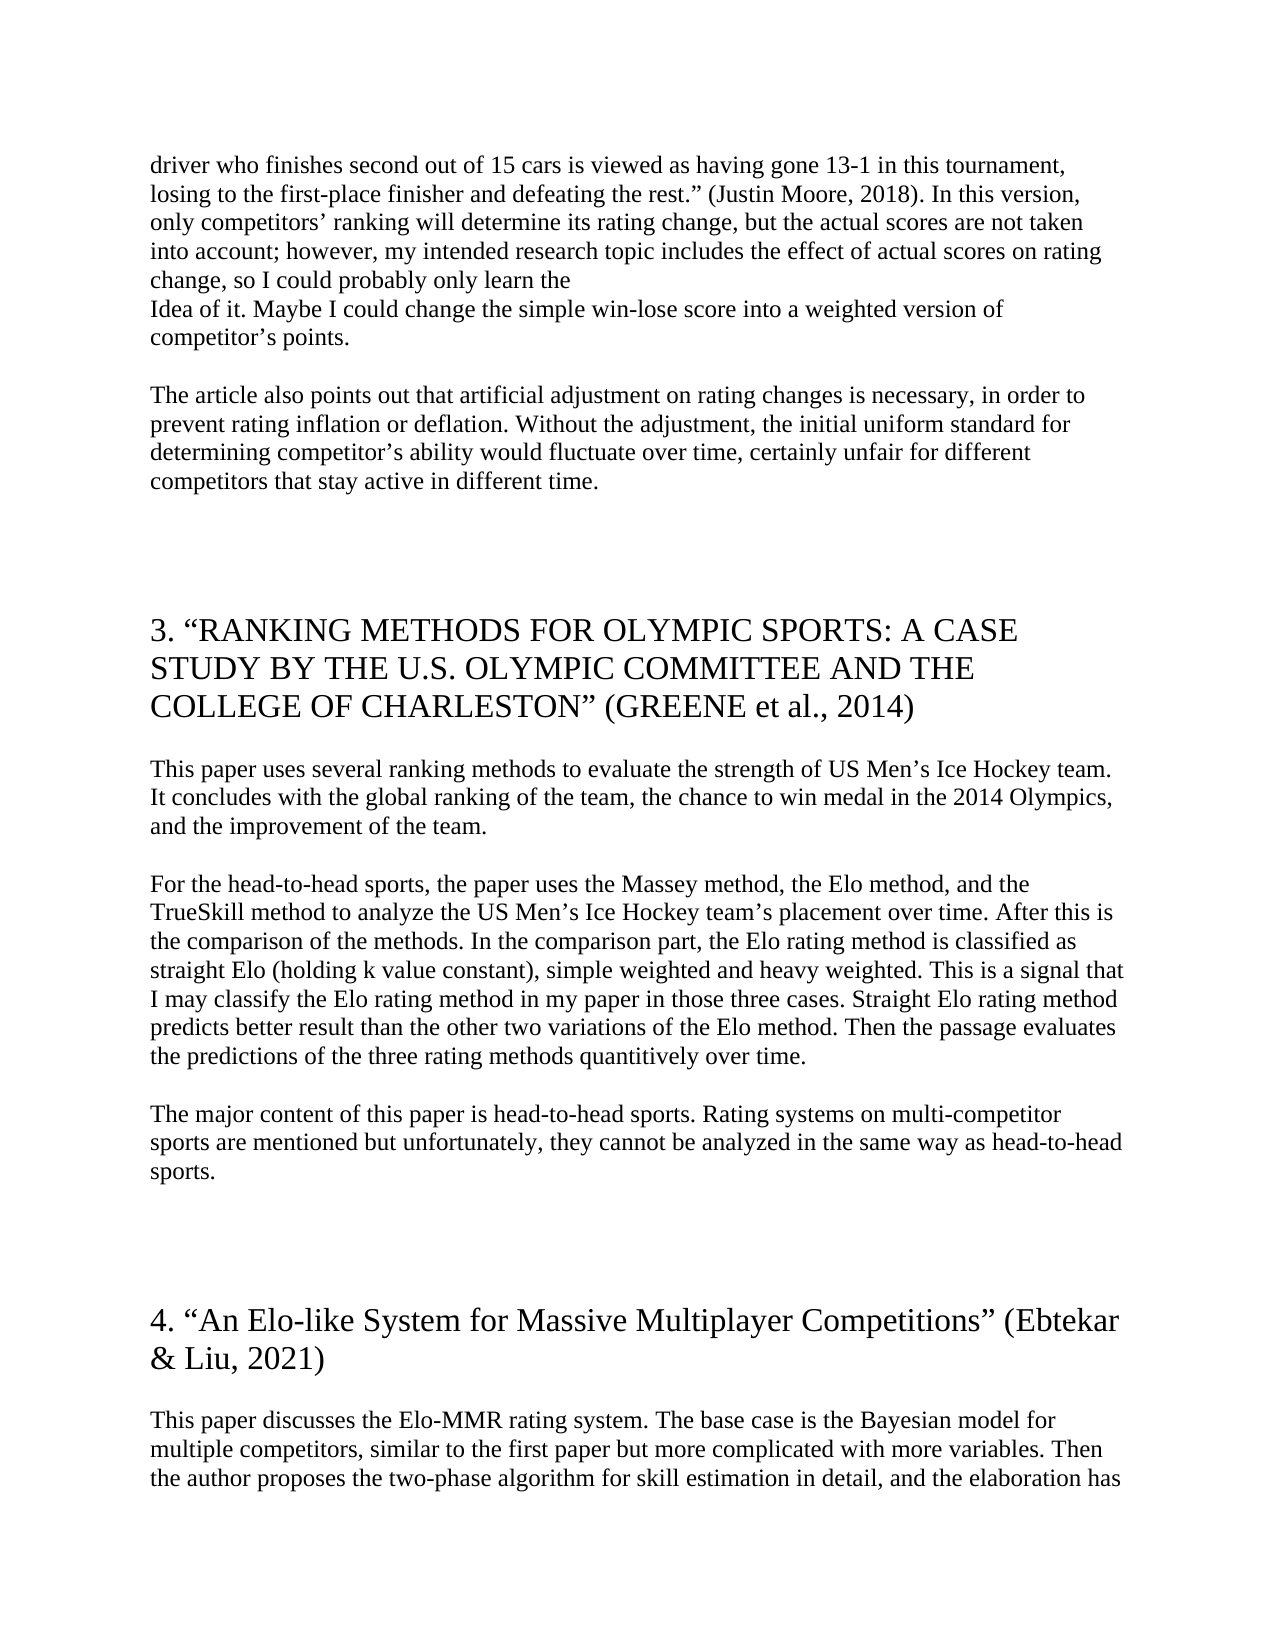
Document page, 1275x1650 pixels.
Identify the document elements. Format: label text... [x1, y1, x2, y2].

text 3. “RANKING METHODS FOR OLYMPIC SPORTS: A CASE STUDY BY THE U.S. OLYMPIC COMMITTEE AND THE COLLEGE OF CHARLESTON” (GREENE et al., 2014) [150, 610, 1125, 725]
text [150, 1405, 1125, 1492]
text For the head-to-head sports, the paper uses the Massey method, the Elo method, and the TrueSkill method to analyze the US Men’s Ice Hockey team’s placement over time. After this is the comparison of the methods. In the comparison part, the Elo rating method is classified as straight Elo (holding k value constant), simple weighted and heavy weighted. This is a signal that I may classify the Elo rating method in my paper in those three cases. Straight Elo rating method predicts better result than the other two variations of the Elo method. Then the passage evaluates the predictions of the three rating methods quantitively over time. [150, 869, 1125, 1070]
text The article also points out that artificial adjustment on rating changes is necessary, in order to prevent rating inflation or deflation. Without the adjustment, the initial uniform standard for determining competitor’s ability would fluctuate over time, certainly unfair for different competitors that stay active in different time. [150, 380, 1125, 495]
text This paper uses several ranking methods to evaluate the strength of US Men’s Ice Hockey team. It concludes with the global ranking of the team, the chance to win medal in the 2014 Olympics, and the improvement of the team. [150, 754, 1125, 840]
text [150, 150, 1125, 294]
text 4. “An Elo-like System for Massive Multiplayer Competitions” (Ebtekar & Liu, 2021) [150, 1300, 1125, 1377]
text Idea of it. Maybe I could change the simple win-lose score into a weighted version of competitor’s points. [150, 294, 1125, 351]
text The major content of this paper is head-to-head sports. Rating systems on multi-competitor sports are mentioned but unfortunately, they cannot be analyzed in the same way as head-to-head sports. [150, 1099, 1125, 1185]
